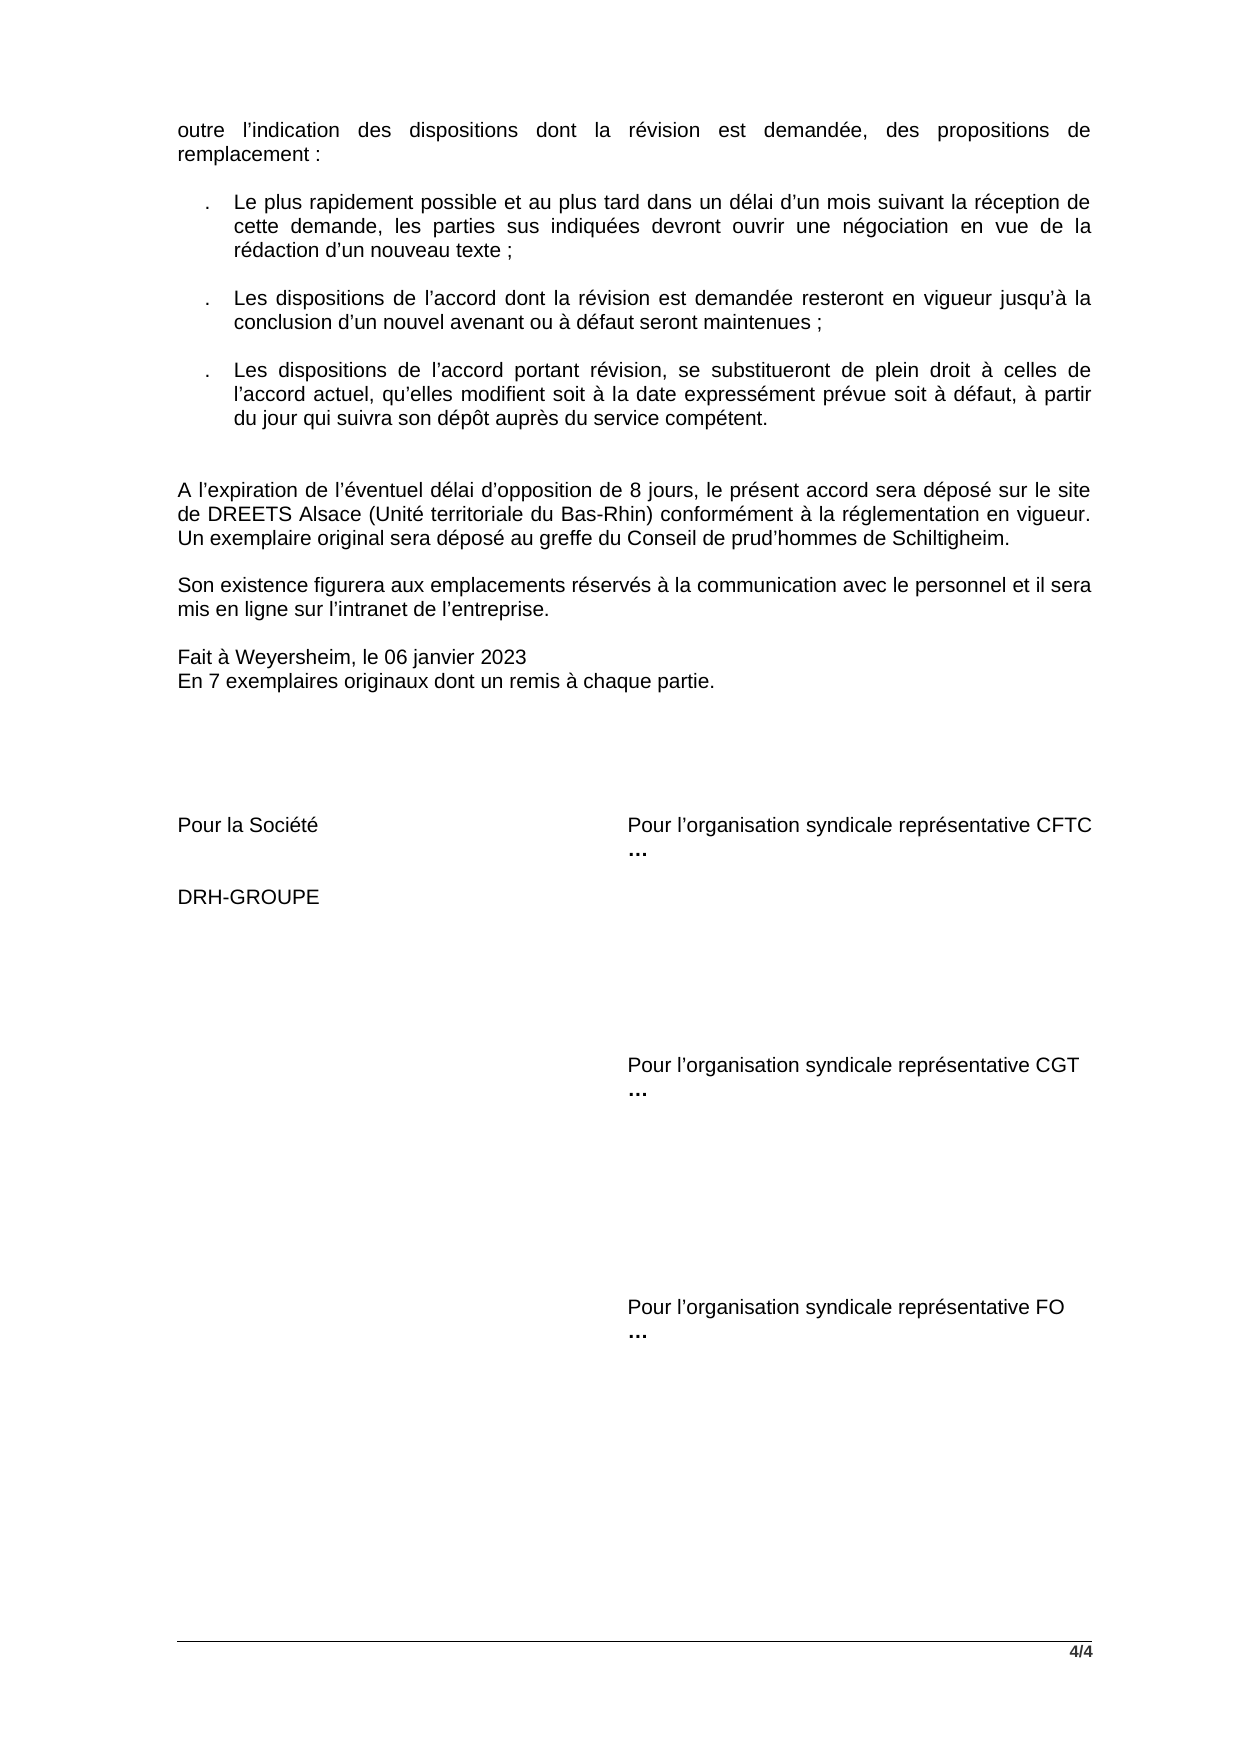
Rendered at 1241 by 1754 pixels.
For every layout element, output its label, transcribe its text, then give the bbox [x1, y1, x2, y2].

text Son existence figurera aux emplacements réservés à la communication avec le personnel et il sera mis en ligne sur l’intranet de l’entreprise. [177, 573, 1092, 621]
text Pour l’organisation syndicale représentative CFTC … [177, 813, 1092, 861]
text . Les dispositions de l’accord dont la révision est demandée resteront en vigueur jusqu’à la conclusion d’un nouvel avenant ou à défaut seront maintenues ; [204, 286, 1092, 334]
text … [177, 1318, 1092, 1342]
text … [177, 1076, 1092, 1100]
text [177, 118, 1092, 166]
text Pour l’organisation syndicale représentative CGT [177, 1052, 1092, 1076]
text Fait à Weyersheim, le 06 janvier 2023 [177, 645, 1092, 669]
text DRH-GROUPE [177, 885, 1092, 909]
text . Le plus rapidement possible et au plus tard dans un délai d’un mois suivant la réception de cette demande, les parties sus indiquées devront ouvrir une négociation en vue de la rédaction d’un nouveau texte ; [204, 190, 1092, 262]
text Pour l’organisation syndicale représentative FO [177, 1294, 1092, 1318]
text A l’expiration de l’éventuel délai d’opposition de 8 jours, le présent accord sera déposé sur le site de DREETS Alsace (Unité territoriale du Bas-Rhin) conformément à la réglementation en vigueur. Un exemplaire original sera déposé au greffe du Conseil de prud’hommes de Schiltigheim. [177, 477, 1092, 549]
text En 7 exemplaires originaux dont un remis à chaque partie. [177, 669, 1092, 693]
text . Les dispositions de l’accord portant révision, se substitueront de plein droit à celles de l’accord actuel, qu’elles modifient soit à la date expressément prévue soit à défaut, à partir du jour qui suivra son dépôt auprès du service compétent. [204, 358, 1092, 429]
